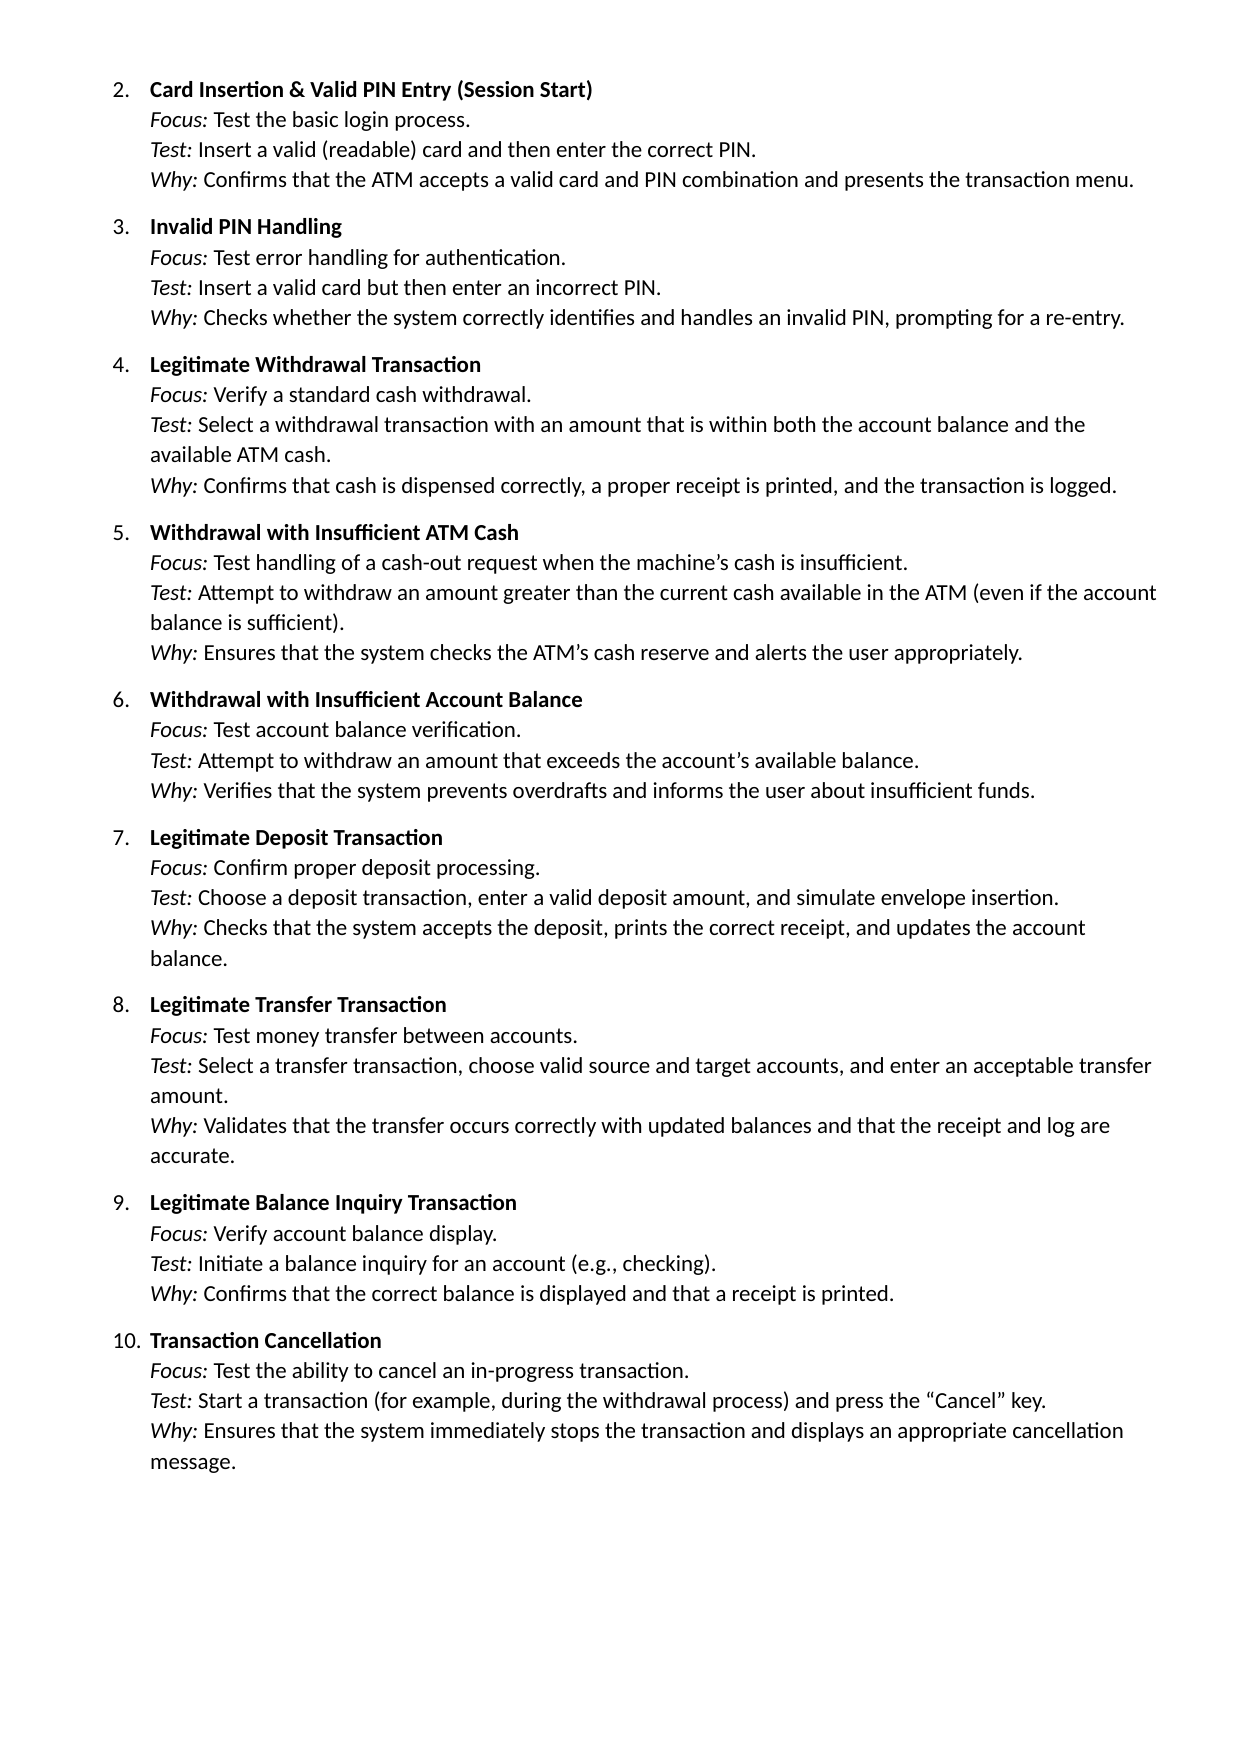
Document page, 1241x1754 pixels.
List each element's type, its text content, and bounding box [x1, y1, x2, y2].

list Legitimate Deposit Transaction Focus: Confirm proper deposit processing. Test: Choose a deposit transaction, enter a valid deposit amount, and simulate envelope insertion. Why: Checks that the system accepts the deposit, prints the correct receipt, and updates the account balance. [112, 823, 1165, 972]
list Legitimate Balance Inquiry Transaction Focus: Verify account balance display. Test: Initiate a balance inquiry for an account (e.g., checking). Why: Confirms that the correct balance is displayed and that a receipt is printed. [112, 1188, 1165, 1307]
list Withdrawal with Insufficient ATM Cash Focus: Test handling of a cash-out request when the machine’s cash is insufficient. Test: Attempt to withdraw an amount greater than the current cash available in the ATM (even if the account balance is sufficient). Why: Ensures that the system checks the ATM’s cash reserve and alerts the user appropriately. [112, 518, 1165, 667]
list Card Insertion & Valid PIN Entry (Session Start) Focus: Test the basic login process. Test: Insert a valid (readable) card and then enter the correct PIN. Why: Confirms that the ATM accepts a valid card and PIN combination and presents the transaction menu. [112, 75, 1165, 194]
list Legitimate Transfer Transaction Focus: Test money transfer between accounts. Test: Select a transfer transaction, choose valid source and target accounts, and enter an acceptable transfer amount. Why: Validates that the transfer occurs correctly with updated balances and that the receipt and log are accurate. [112, 991, 1165, 1170]
list Invalid PIN Handling Focus: Test error handling for authentication. Test: Insert a valid card but then enter an incorrect PIN. Why: Checks whether the system correctly identifies and handles an invalid PIN, prompting for a re-entry. [112, 212, 1165, 331]
list Legitimate Withdrawal Transaction Focus: Verify a standard cash withdrawal. Test: Select a withdrawal transaction with an amount that is within both the account balance and the available ATM cash. Why: Confirms that cash is dispensed correctly, a proper receipt is printed, and the transaction is logged. [112, 350, 1165, 499]
list Withdrawal with Insufficient Account Balance Focus: Test account balance verification. Test: Attempt to withdraw an amount that exceeds the account’s available balance. Why: Verifies that the system prevents overdrafts and informs the user about insufficient funds. [112, 685, 1165, 804]
list Transaction Cancellation Focus: Test the ability to cancel an in-progress transaction. Test: Start a transaction (for example, during the withdrawal process) and press the “Cancel” key. Why: Ensures that the system immediately stops the transaction and displays an appropriate cancellation message. [112, 1326, 1165, 1475]
